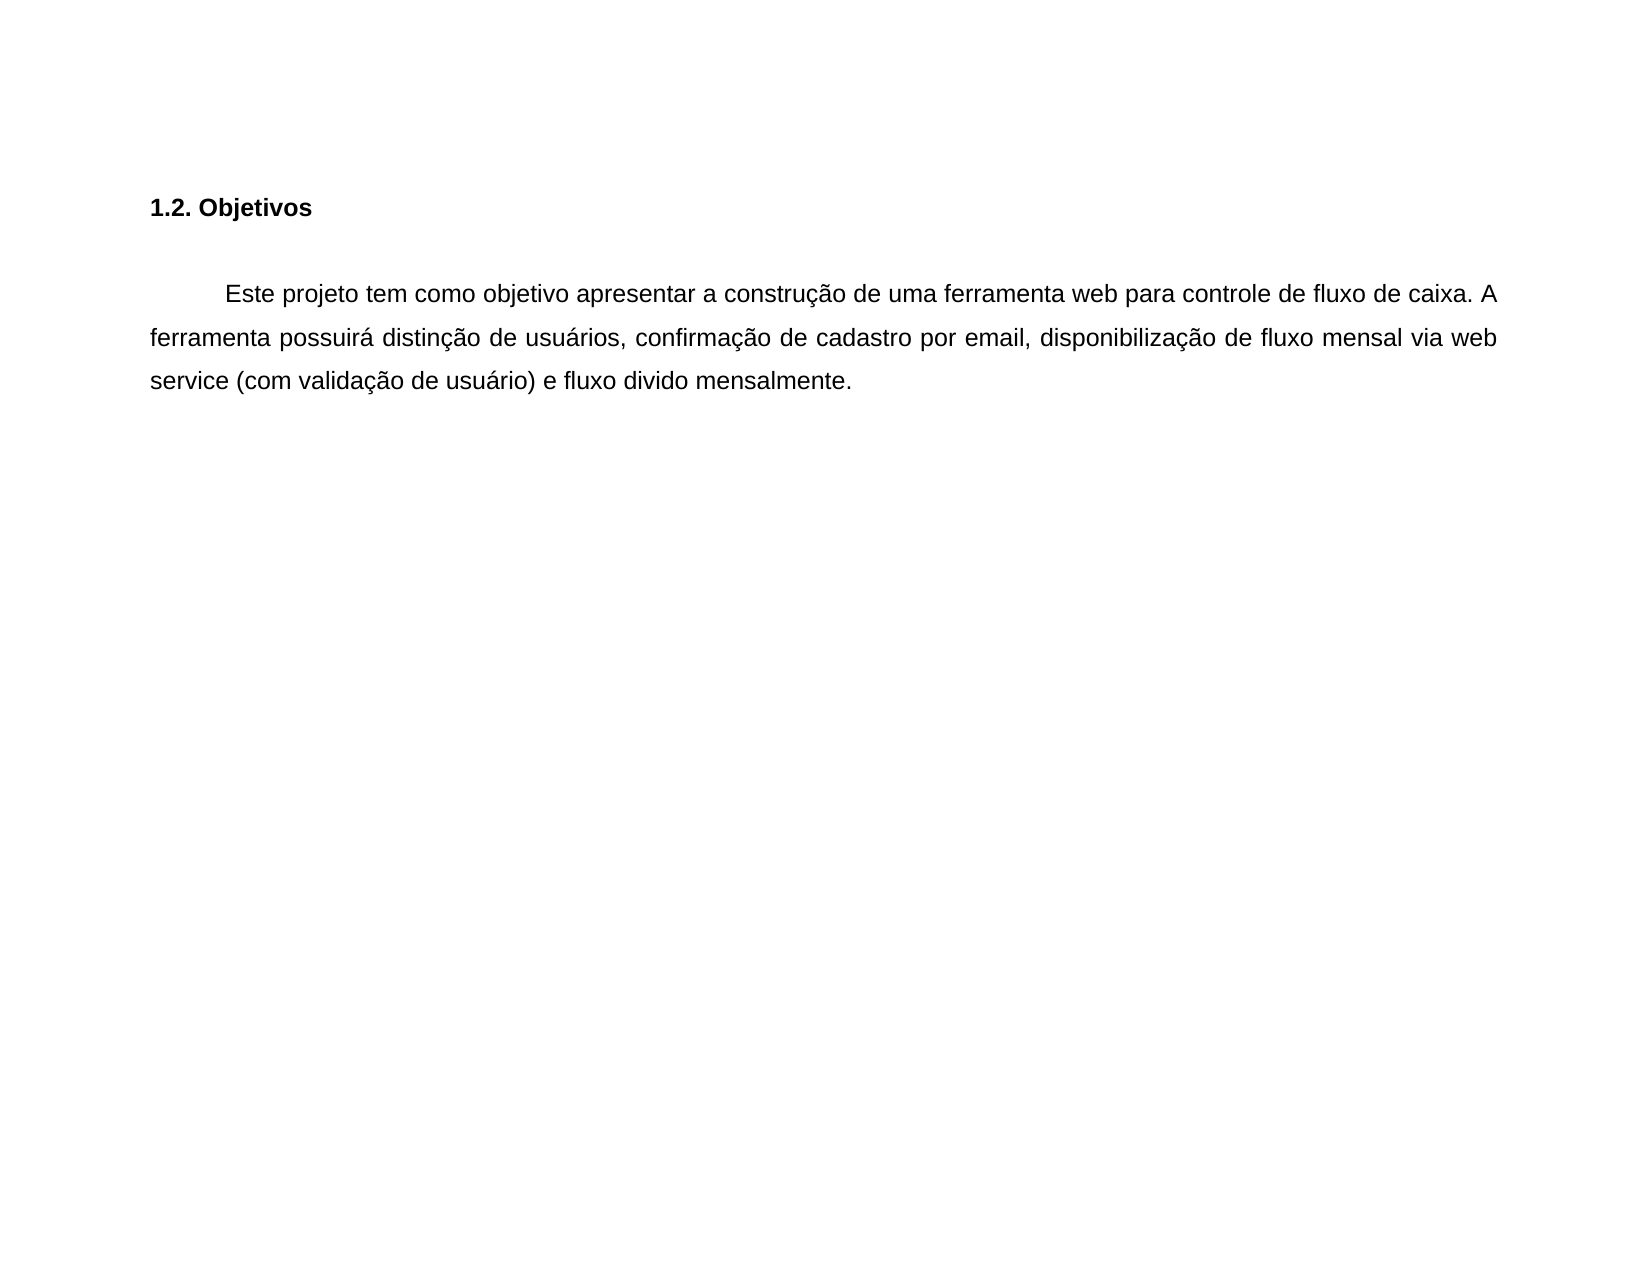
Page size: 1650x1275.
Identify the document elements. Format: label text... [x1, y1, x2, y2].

text 1.2. Objetivos [150, 193, 1500, 222]
text Este projeto tem como objetivo apresentar a construção de uma ferramenta web para controle de fluxo de caixa. A ferramenta possuirá distinção de usuários, confirmação de cadastro por email, disponibilização de fluxo mensal via web service (com validação de usuário) e fluxo divido mensalmente. [150, 279, 1500, 394]
